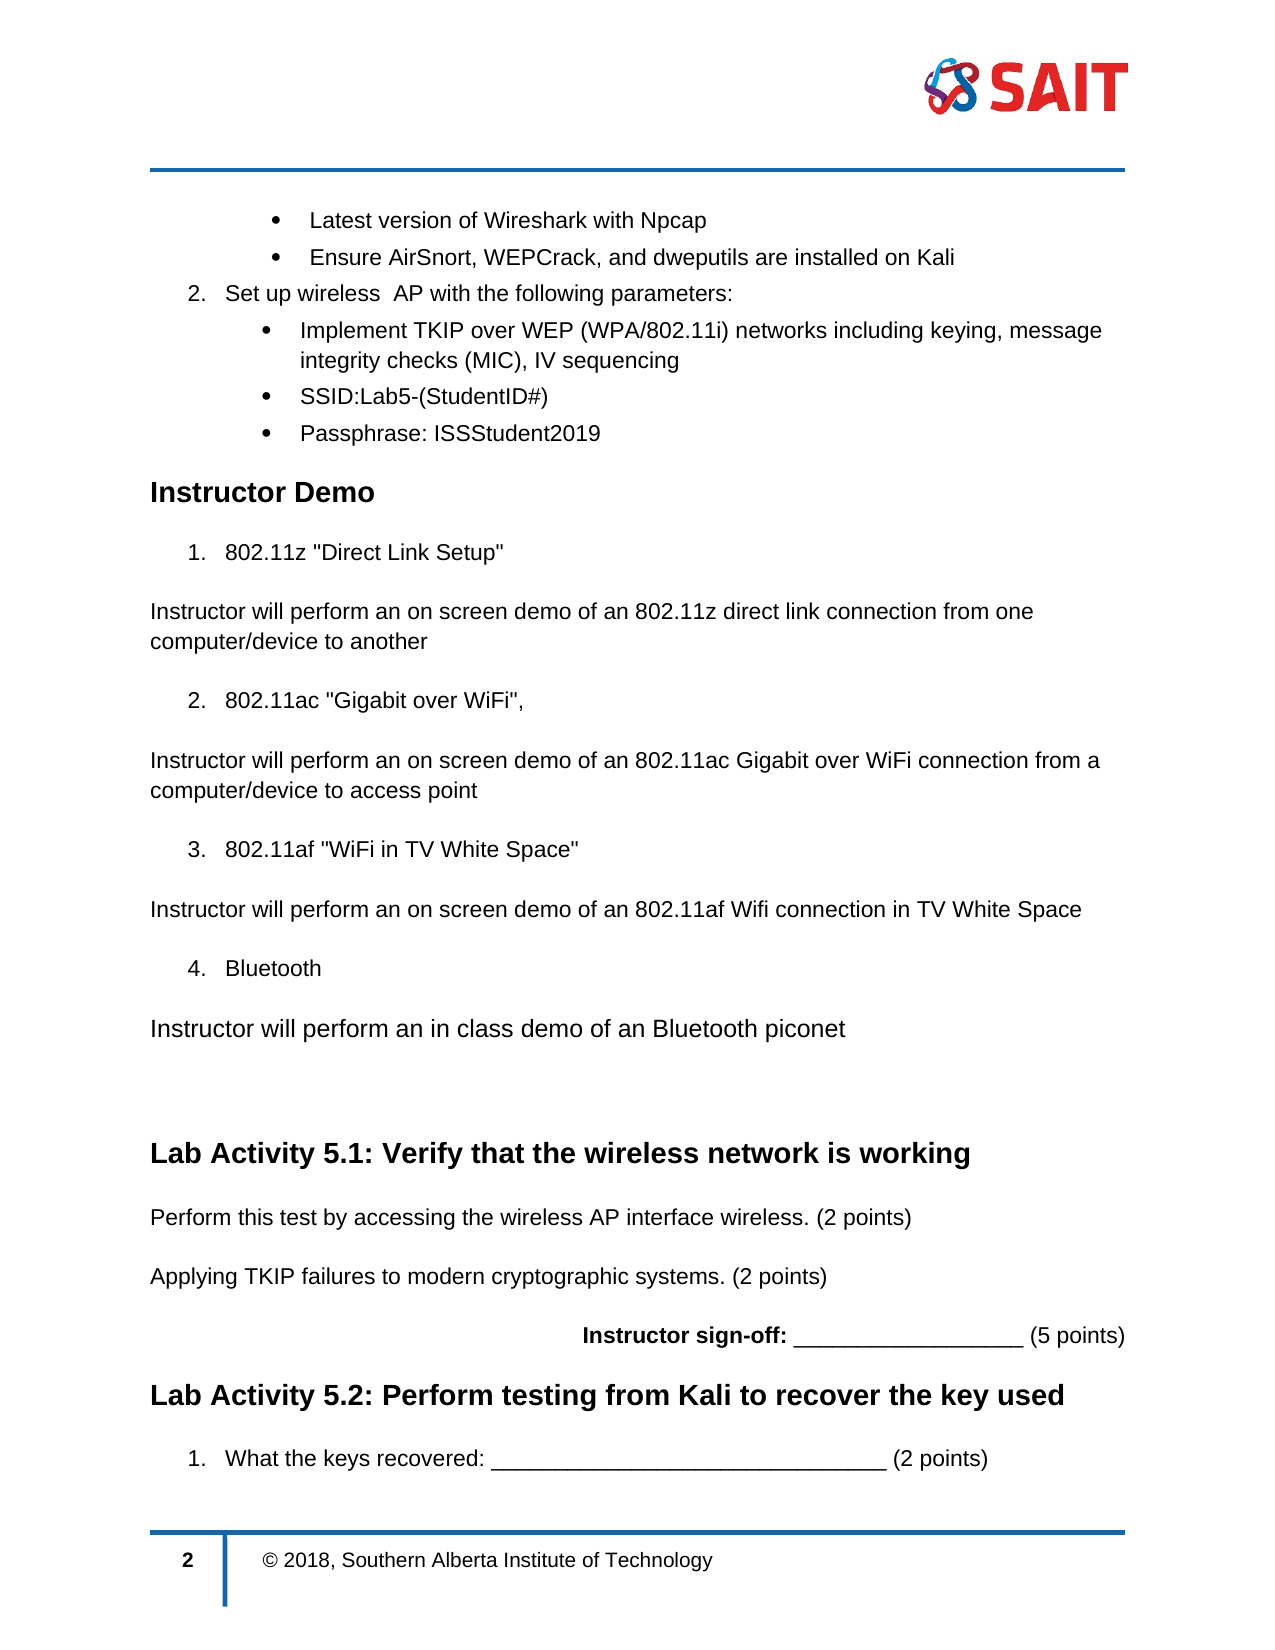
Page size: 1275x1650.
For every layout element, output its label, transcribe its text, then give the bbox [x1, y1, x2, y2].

list Implement TKIP over WEP (WPA/802.11i) networks including keying, message integrity checks (MIC), IV sequencing [262, 317, 1125, 373]
subtitle Lab Activity 5.1: Verify that the wireless network is working [150, 1136, 1125, 1169]
text Applying TKIP failures to modern cryptographic systems. (2 points) [150, 1263, 1125, 1289]
list SSID:Lab5-(StudentID#) [262, 383, 1125, 409]
list Passphrase: ISSStudent2019 [262, 420, 1125, 446]
text Perform this test by accessing the wireless AP interface wireless. (2 points) [150, 1204, 1125, 1230]
text Instructor will perform an on screen demo of an 802.11af Wifi connection in TV White Space [150, 896, 1125, 922]
subtitle 802.11af "WiFi in TV White Space" [187, 836, 1125, 863]
subtitle Instructor Demo [150, 475, 1125, 508]
list Set up wireless AP with the following parameters: [187, 280, 1125, 306]
text Instructor will perform an on screen demo of an 802.11z direct link connection from one computer/device to another [150, 598, 1125, 654]
subtitle 802.11ac "Gigabit over WiFi", [187, 687, 1125, 714]
list Latest version of Wireshark with Npcap [272, 207, 1125, 233]
list What the keys recovered: _______________________________ (2 points) [187, 1445, 1125, 1472]
picture [900, 34, 1152, 138]
list Ensure AirSnort, WEPCrack, and dweputils are installed on Kali [272, 244, 1125, 270]
subtitle Lab Activity 5.2: Perform testing from Kali to recover the key used [150, 1378, 1125, 1411]
text Instructor sign-off: __________________ (5 points) [187, 1322, 1125, 1349]
subtitle Instructor will perform an in class demo of an Bluetooth piconet [150, 1014, 1125, 1043]
subtitle 802.11z "Direct Link Setup" [187, 538, 1125, 565]
text Instructor will perform an on screen demo of an 802.11ac Gigabit over WiFi connection from a computer/device to access point [150, 747, 1125, 803]
subtitle Bluetooth [187, 955, 1125, 981]
